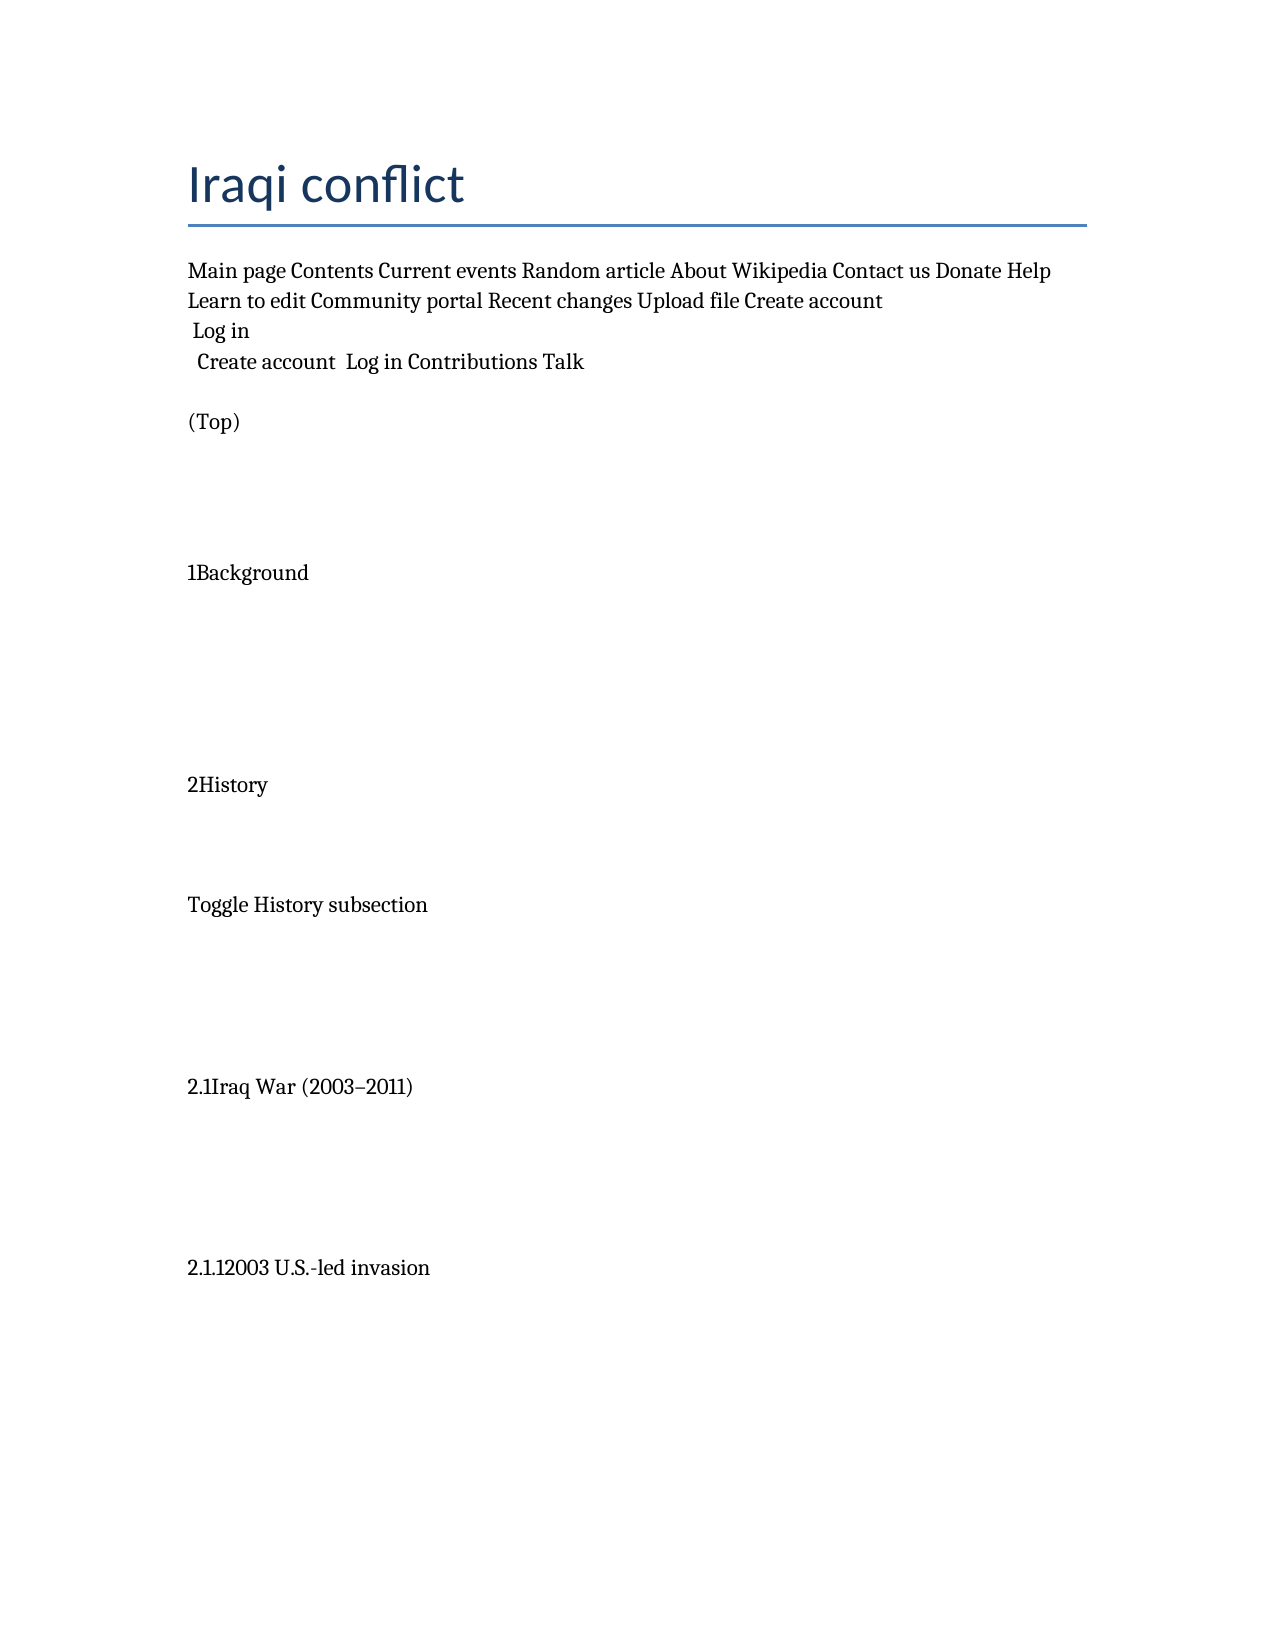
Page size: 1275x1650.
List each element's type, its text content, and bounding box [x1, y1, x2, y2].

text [187, 258, 1087, 1492]
title Iraqi conflict [187, 150, 1087, 227]
